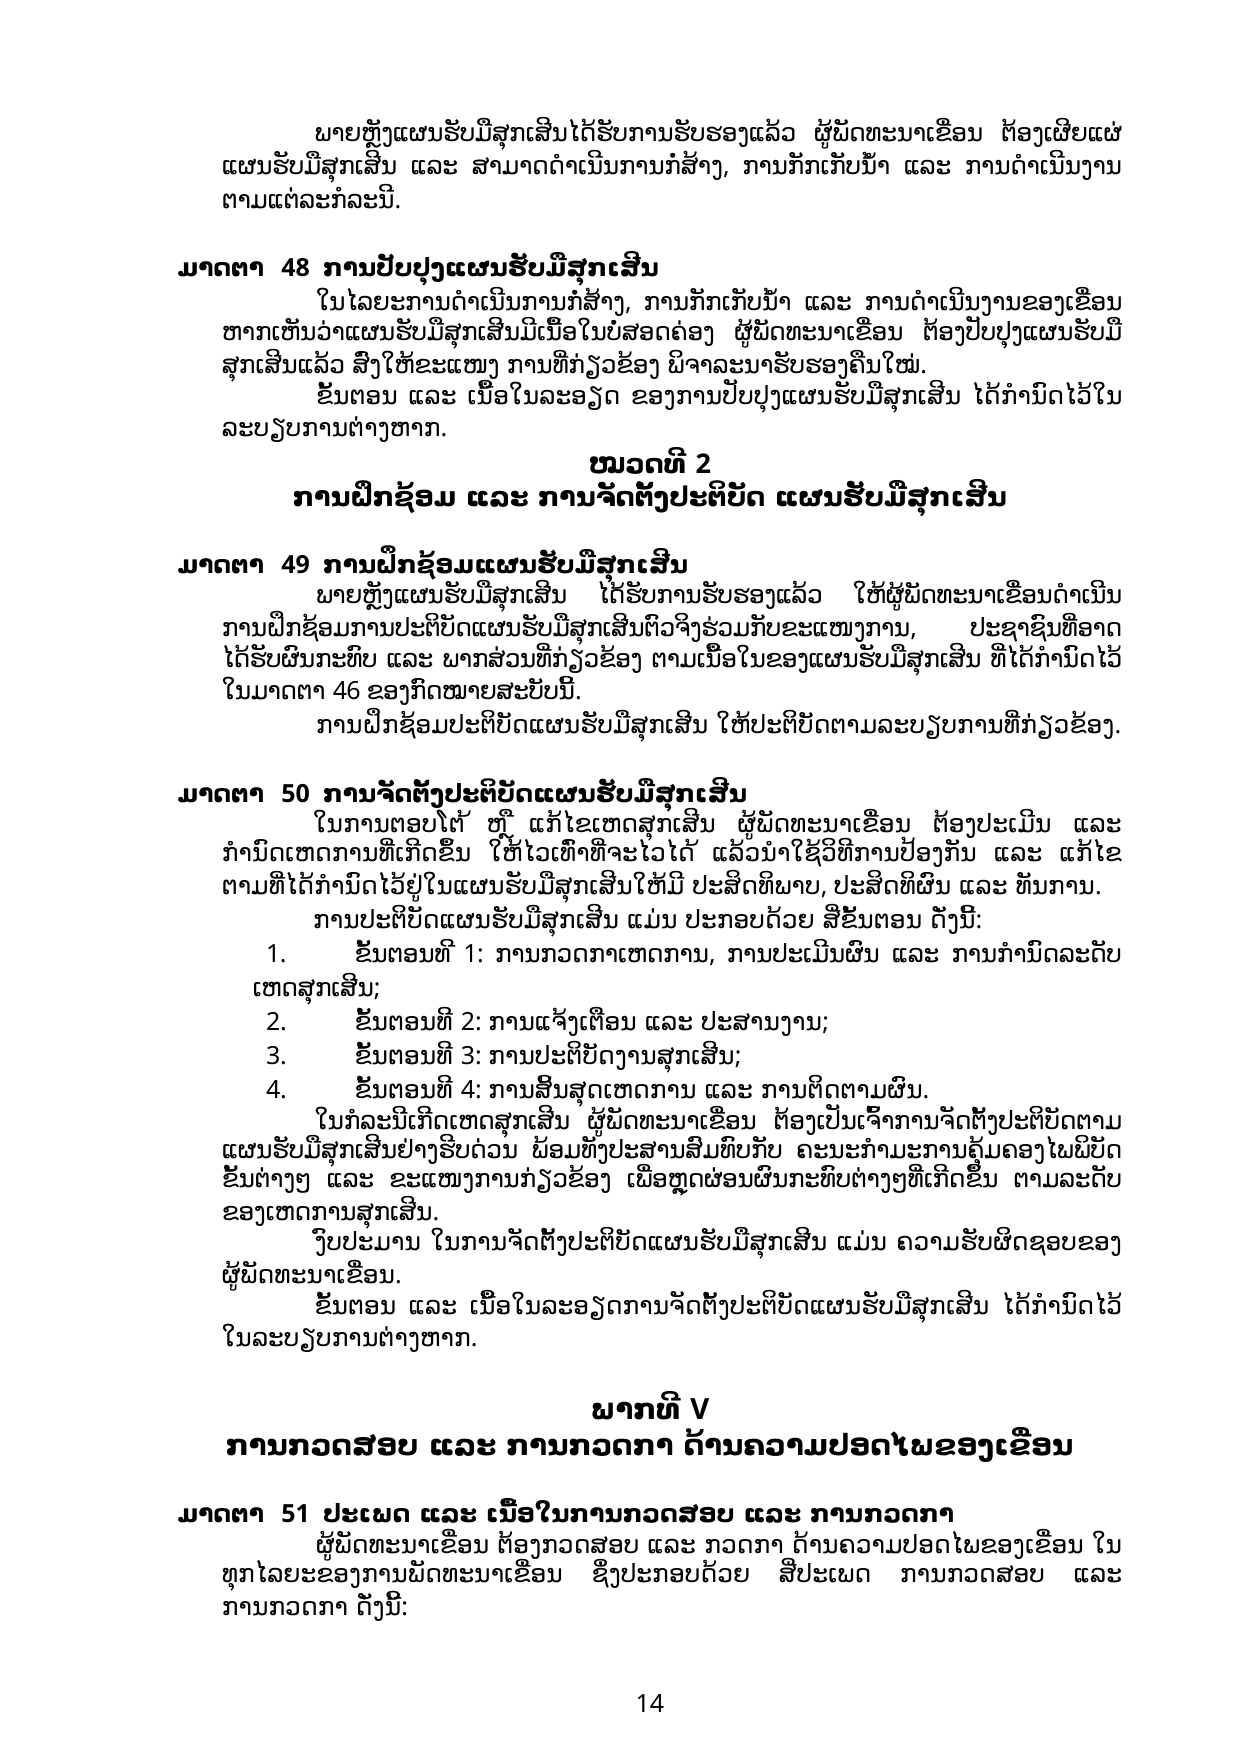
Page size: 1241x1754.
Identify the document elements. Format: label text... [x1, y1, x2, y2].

subtitle ມາດຕາ 49 ການຝຶກຊ້ອມແຜນຮັບມືສຸກເສີນ [177, 547, 1122, 581]
text ຜູ້ພັດທະນາເຂື່ອນ ຕ້ອງກວດສອບ ແລະ ກວດກາ ດ້ານຄວາມປອດໄພຂອງເຂື່ອນ ໃນທຸກໄລຍະຂອງການພັດທະນາເຂື່ອນ ຊຶ່ງປະກອບດ້ວຍ ສີ່ປະເພດ ການກວດສອບ ແລະ ການກວດກາ ດັ່ງນີ້: [222, 1530, 1122, 1622]
subtitle ການກວດສອບ ແລະ ການກວດກາ ດ້ານຄວາມປອດໄພຂອງເຂື່ອນ [177, 1428, 1122, 1462]
subtitle ພາກທີ V [177, 1388, 1122, 1428]
text ໃນກໍລະນີເກີດເຫດສຸກເສີນ ຜູ້ພັດທະນາເຂື່ອນ ຕ້ອງເປັນເຈົ້າການຈັດຕັ້ງປະຕິບັດຕາມແຜນຮັບມືສຸກເສີນຢ່າງຮີບດ່ວນ ພ້ອມທັງປະສານສົມທົບກັບ ຄະນະກຳມະການຄຸ້ມຄອງໄພພິບັດຂັ້ນຕ່າງໆ ແລະ ຂະແໜງການກ່ຽວຂ້ອງ ເພື່ອຫຼຸດຜ່ອນຜົນກະທົບຕ່າງໆທີ່ເກີດຂຶ້ນ ຕາມລະດັບຂອງເຫດການສຸກເສີນ. [222, 1106, 1122, 1228]
text ພາຍຫຼັງແຜນຮັບມືສຸກເສີນໄດ້ຮັບການຮັບຮອງແລ້ວ ຜູ້ພັດທະນາເຂື່ອນ ຕ້ອງເຜີຍແຜ່ແຜນຮັບມືສຸກເສີນ ແລະ ສາມາດດຳເນີນການກໍ່ສ້າງ, ການກັກເກັບນໍ້າ ແລະ ການດໍາເນີນງານ ຕາມແຕ່ລະກໍລະນີ. [222, 118, 1122, 215]
text ຂັ້ນຕອນ ແລະ ເນື້ອໃນລະອຽດ ຂອງການປັບປຸງແຜນຮັບມືສຸກເສີນ ໄດ້ກຳນົດໄວ້ໃນລະບຽບການຕ່າງຫາກ. [222, 381, 1122, 444]
text ການຝຶກຊ້ອມປະຕິບັດແຜນຮັບມືສຸກເສີນ ໃຫ້ປະຕິບັດຕາມລະບຽບການທີ່ກ່ຽວຂ້ອງ. [222, 707, 1122, 741]
text ຂັ້ນຕອນ ແລະ ເນື້ອໃນລະອຽດການຈັດຕັ້ງປະຕິບັດແຜນຮັບມືສຸກເສີນ ໄດ້ກໍານົດໄວ້ໃນລະບຽບການຕ່າງຫາກ. [222, 1291, 1122, 1354]
subtitle ມາດຕາ 51 ປະເພດ ແລະ ເນື້ອໃນການກວດສອບ ແລະ ການກວດກາ [177, 1496, 1122, 1530]
text ໃນໄລຍະການດໍາເນີນການກໍ່ສ້າງ, ການກັກເກັບນ້ຳ ແລະ ການດຳເນີນງານຂອງເຂື່ອນ ຫາກເຫັນວ່າແຜນຮັບມືສຸກເສີນມີເນື້ອໃນບໍ່ສອດຄ່ອງ ຜູ້ພັດທະນາເຂື່ອນ ຕ້ອງປັບປຸງແຜນຮັບມືສຸກເສີນແລ້ວ ສົ່ງໃຫ້ຂະແໜງ ການທີ່ກ່ຽວຂ້ອງ ພິຈາລະນາຮັບຮອງຄືນໃໝ່. [222, 283, 1122, 381]
subtitle ໝວດທີ 2 [177, 444, 1122, 481]
list ຂັ້ນຕອນທີ 2: ການແຈ້ງເຕືອນ ແລະ ປະສານງານ; [252, 1004, 1122, 1038]
subtitle ມາດຕາ 50 ການຈັດຕັ້ງປະຕິບັດແຜນຮັບມືສຸກເສີນ [177, 775, 1122, 809]
list ຂັ້ນຕອນທີ 1: ການກວດກາເຫດການ, ການປະເມີນຜົນ ແລະ ການກຳນົດລະດັບເຫດສຸກເສີນ; [252, 936, 1122, 1004]
subtitle ການຝຶກຊ້ອມ ແລະ ການຈັດຕັ້ງປະຕິບັດ ແຜນຮັບມືສຸກເສີນ [177, 481, 1122, 512]
list ຂັ້ນຕອນທີ 3: ການປະຕິບັດງານສຸກເສີນ; [252, 1038, 1122, 1072]
list ຂັ້ນຕອນທີ 4: ການສິ້ນສຸດເຫດການ ແລະ ການຕິດຕາມຜົນ. [252, 1072, 1122, 1106]
text ໃນການຕອບໂຕ້ ຫຼື ແກ້ໄຂເຫດສຸກເສີນ ຜູ້ພັດທະນາເຂື່ອນ ຕ້ອງປະເມີນ ແລະ ກຳນົດເຫດການທີ່ເກີດຂຶ້ນ ໃຫ້ໄວເທົ່າທີ່ຈະໄວໄດ້ ແລ້ວນຳໃຊ້ວິທີການປ້ອງກັນ ແລະ ແກ້ໄຂ ຕາມທີ່ໄດ້ກຳນົດໄວ້ຢູ່ໃນແຜນຮັບມືສຸກເສີນໃຫ້ມີ ປະສິດທິພາບ, ປະສິດທິຜົນ ແລະ ທັນການ. [222, 809, 1122, 902]
text ງົບປະມານ ໃນການຈັດຕັ້ງປະຕິບັດແຜນຮັບມືສຸກເສີນ ແມ່ນ ຄວາມຮັບຜິດຊອບຂອງຜູ້ພັດທະນາເຂື່ອນ. [222, 1228, 1122, 1291]
text ພາຍຫຼັງແຜນຮັບມືສຸກເສີນ ໄດ້ຮັບການຮັບຮອງແລ້ວ ໃຫ້ຜູ້ພັດທະນາເຂື່ອນດຳເນີນການຝຶກຊ້ອມການປະຕິບັດແຜນຮັບມືສຸກເສີນຕົວຈິງຮ່ວມກັບຂະແໜງການ, ປະຊາຊົນທີ່ອາດໄດ້ຮັບຜົນກະທົບ ແລະ ພາກສ່ວນທີ່ກ່ຽວຂ້ອງ ຕາມເນື້ອໃນຂອງແຜນຮັບມືສຸກເສີນ ທີ່ໄດ້ກຳນົດໄວ້ໃນມາດຕາ 46 ຂອງກົດໝາຍສະບັບນີ້. [222, 581, 1122, 707]
subtitle ມາດຕາ 48 ການປັບປຸງແຜນຮັບມືສຸກເສີນ [177, 249, 1122, 283]
text ການປະຕິບັດແຜນຮັບມືສຸກເສີນ ແມ່ນ ປະກອບດ້ວຍ ສີ່ຂັ້ນຕອນ ດັ່ງນີ້: [222, 902, 1122, 936]
